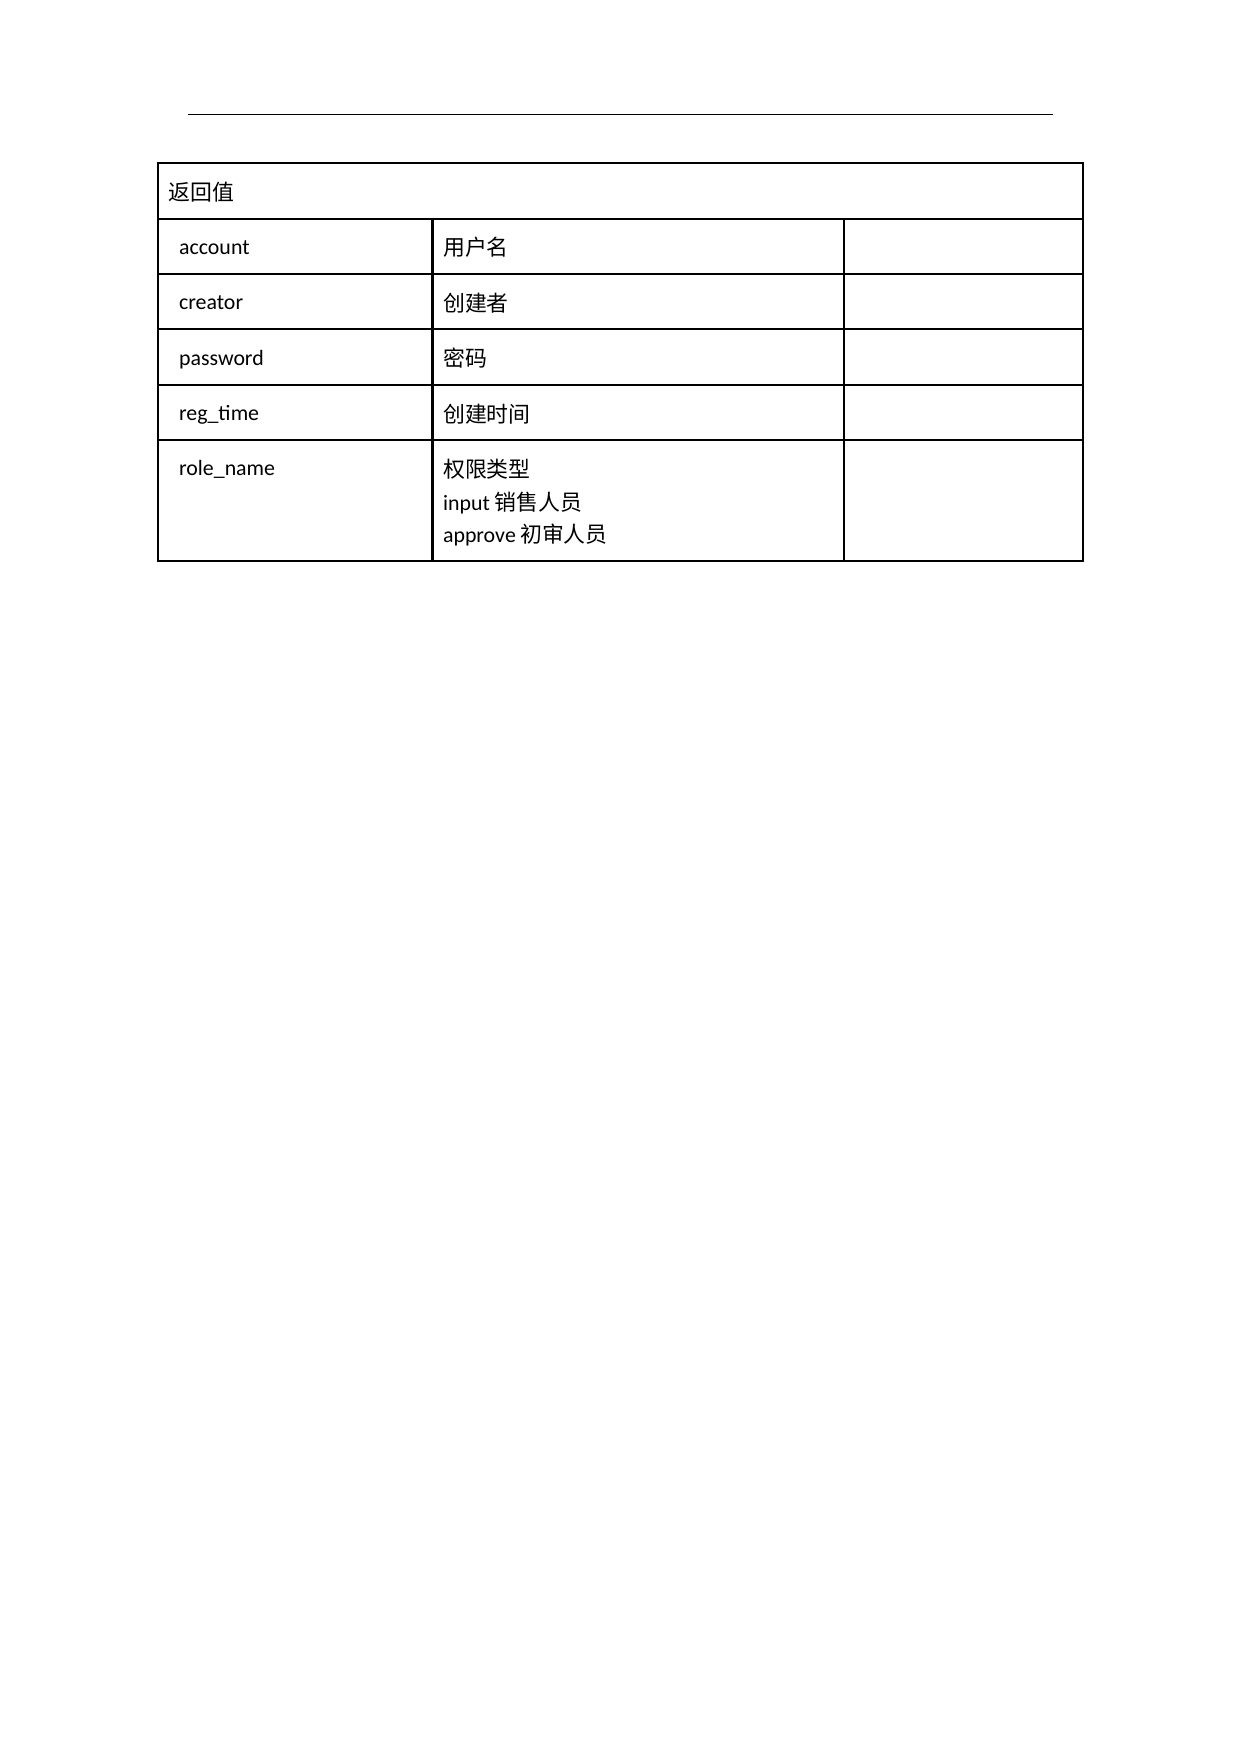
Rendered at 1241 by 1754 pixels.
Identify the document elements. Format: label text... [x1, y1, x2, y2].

table_cell role_name [159, 441, 431, 559]
table_cell [845, 386, 1082, 439]
table_cell 返回值 [159, 164, 1082, 217]
table_cell [845, 330, 1082, 384]
table_cell 权限类型 input销售人员 approve初审人员 [434, 441, 843, 559]
table_cell 创建时间 [434, 386, 843, 439]
table_cell 密码 [434, 330, 843, 384]
table_cell [845, 275, 1082, 328]
table_cell 用户名 [434, 220, 843, 273]
table_cell password [159, 330, 431, 384]
table_cell 创建者 [434, 275, 843, 328]
table_cell reg_time [159, 386, 431, 439]
table_cell [845, 220, 1082, 273]
table_cell account [159, 220, 431, 273]
table_cell [845, 441, 1082, 559]
table_cell creator [159, 275, 431, 328]
